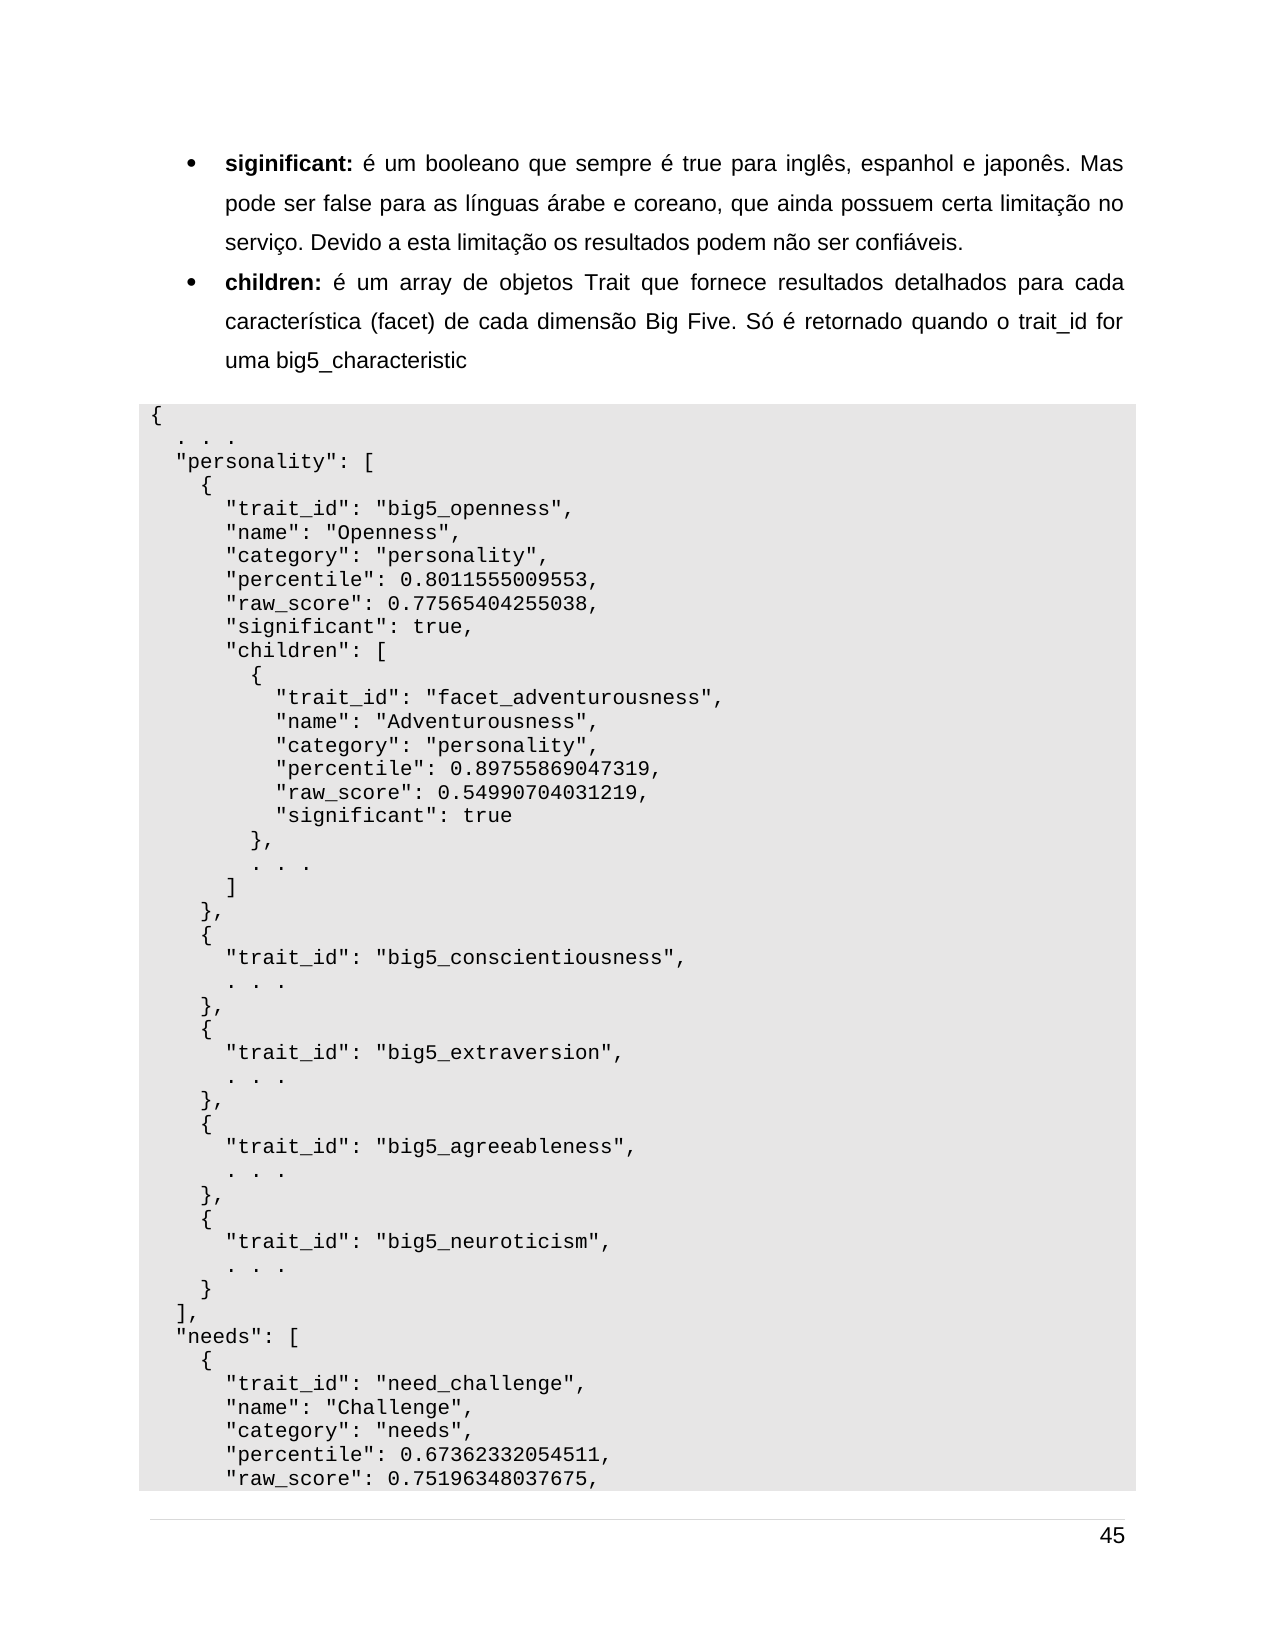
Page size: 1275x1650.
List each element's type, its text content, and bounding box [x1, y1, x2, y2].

list siginificant: é um booleano que sempre é true para inglês, espanhol e japonês. Mas pode ser false para as línguas árabe e coreano, que ainda possuem certa limitação no serviço. Devido a esta limitação os resultados podem não ser confiáveis. [187, 150, 1125, 255]
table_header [139, 404, 1136, 1491]
list children: é um array de objetos Trait que fornece resultados detalhados para cada característica (facet) de cada dimensão Big Five. Só é retornado quando o trait_id for uma big5_characteristic [187, 268, 1125, 374]
